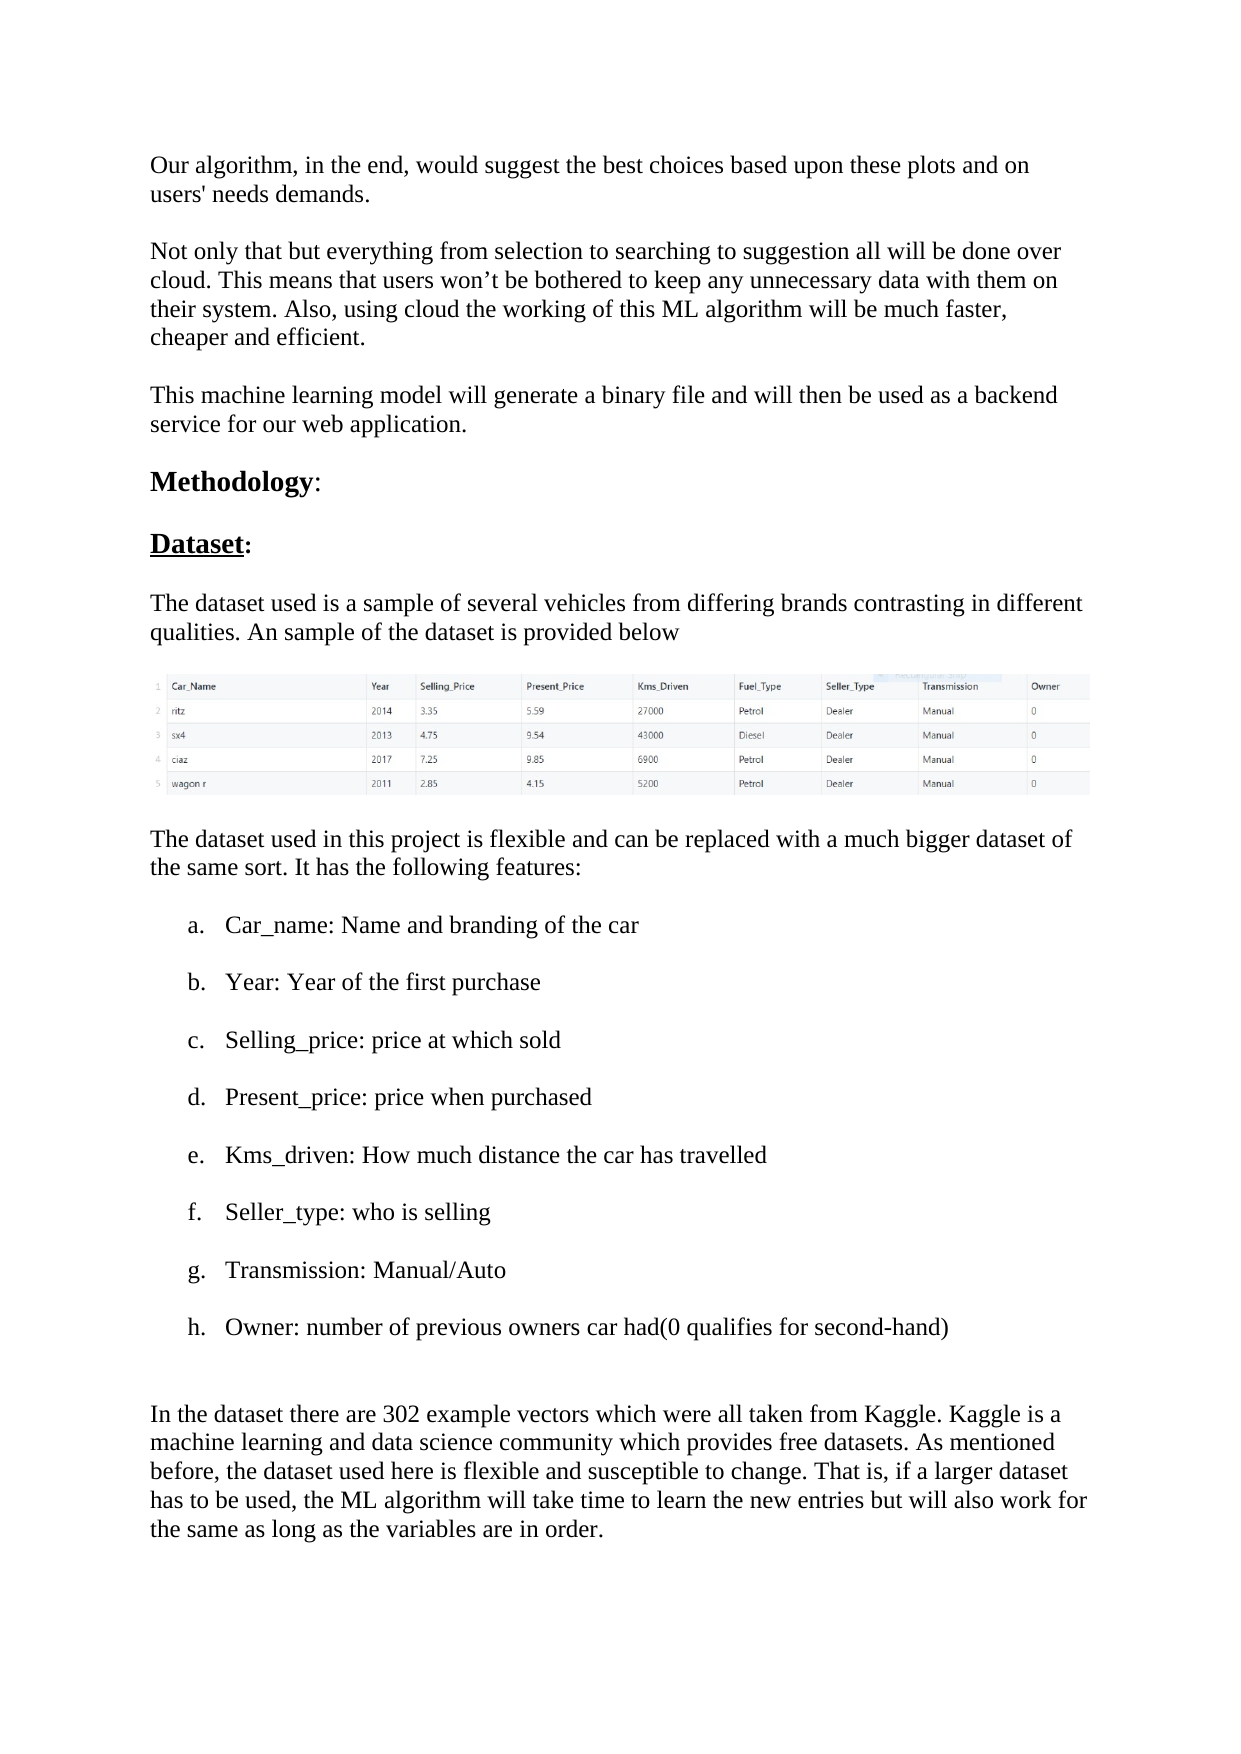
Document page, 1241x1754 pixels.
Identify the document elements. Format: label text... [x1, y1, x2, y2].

text The dataset used in this project is flexible and can be replaced with a much bigger dataset of the same sort. It has the following features: [150, 824, 1090, 881]
text Dataset: [150, 526, 1090, 560]
list Kms_driven: How much distance the car has travelled [187, 1140, 1090, 1169]
list Present_price: price when purchased [187, 1082, 1090, 1111]
picture [150, 674, 1090, 795]
text The dataset used is a sample of several vehicles from differing brands contrasting in different qualities. An sample of the dataset is provided below [150, 588, 1090, 646]
text Our algorithm, in the end, would suggest the best choices based upon these plots and on users' needs demands. [150, 150, 1090, 207]
text This machine learning model will generate a binary file and will then be used as a backend service for our web application. [150, 380, 1090, 437]
list Car_name: Name and branding of the car [187, 910, 1090, 939]
list Transmission: Manual/Auto [187, 1255, 1090, 1284]
list Selling_price: price at which sold [187, 1025, 1090, 1054]
text Methodology: [150, 464, 1090, 497]
list Owner: number of previous owners car had(0 qualifies for second-hand) [187, 1312, 1090, 1341]
list Seller_type: who is selling [187, 1197, 1090, 1226]
text In the dataset there are 302 example vectors which were all taken from Kaggle. Kaggle is a machine learning and data science community which provides free datasets. As mentioned before, the dataset used here is flexible and susceptible to change. That is, if a larger dataset has to be used, the ML algorithm will take time to learn the new entries but will also work for the same as long as the variables are in order. [150, 1399, 1090, 1542]
list Year: Year of the first purchase [187, 967, 1090, 996]
text Not only that but everything from selection to searching to suggestion all will be done over cloud. This means that users won’t be bothered to keep any unnecessary data with them on their system. Also, using cloud the working of this ML algorithm will be much faster, cheaper and efficient. [150, 236, 1090, 351]
